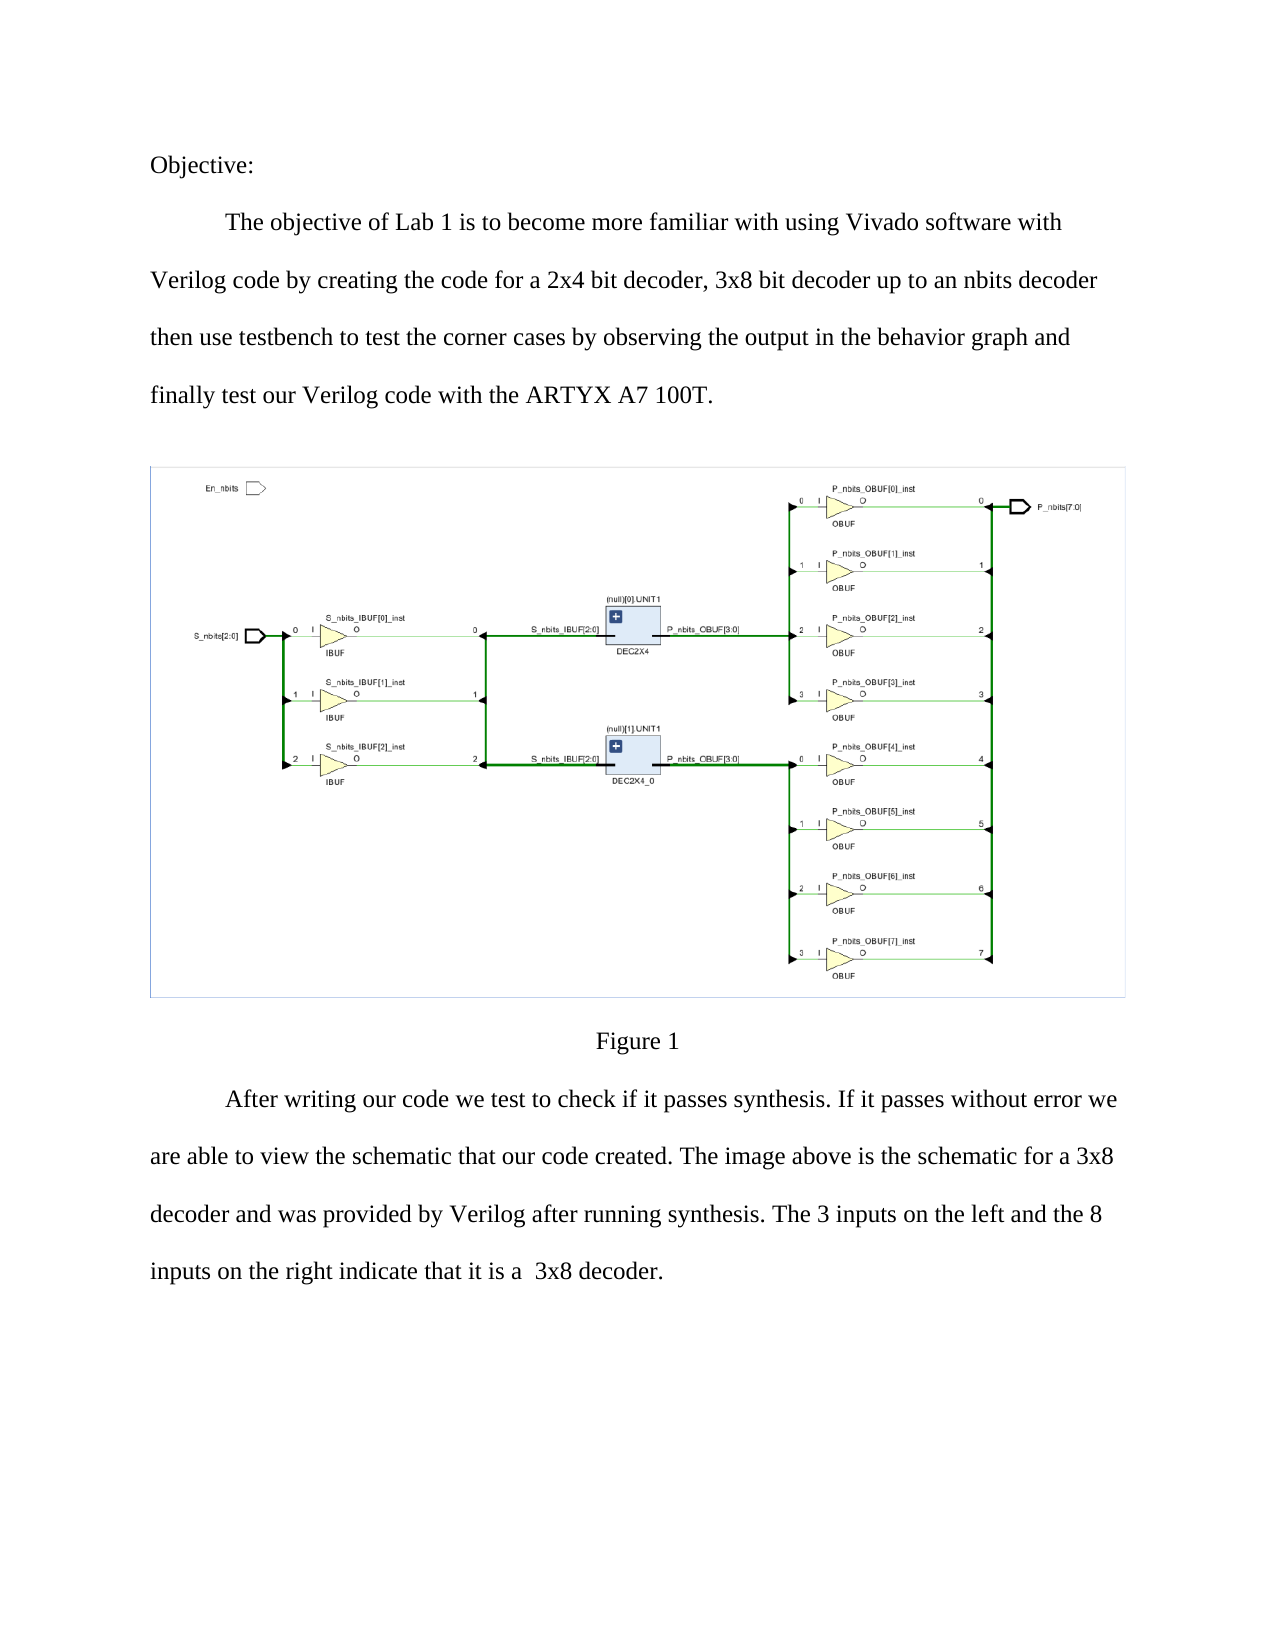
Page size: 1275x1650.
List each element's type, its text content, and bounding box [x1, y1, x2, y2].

picture [150, 466, 1125, 998]
text Figure 1 [150, 998, 1125, 1055]
text Objective: [150, 150, 1125, 179]
text The objective of Lab 1 is to become more familiar with using Vivado software with Verilog code by creating the code for a 2x4 bit decoder, 3x8 bit decoder up to an nbits decoder then use testbench to test the corner cases by observing the output in the behavior graph and finally test our Verilog code with the ARTYX A7 100T. [150, 207, 1125, 409]
text After writing our code we test to check if it passes synthesis. If it passes without error we are able to view the schematic that our code created. The image above is the schematic for a 3x8 decoder and was provided by Verilog after running synthesis. The 3 inputs on the left and the 8 inputs on the right indicate that it is a 3x8 decoder. [150, 1084, 1125, 1285]
